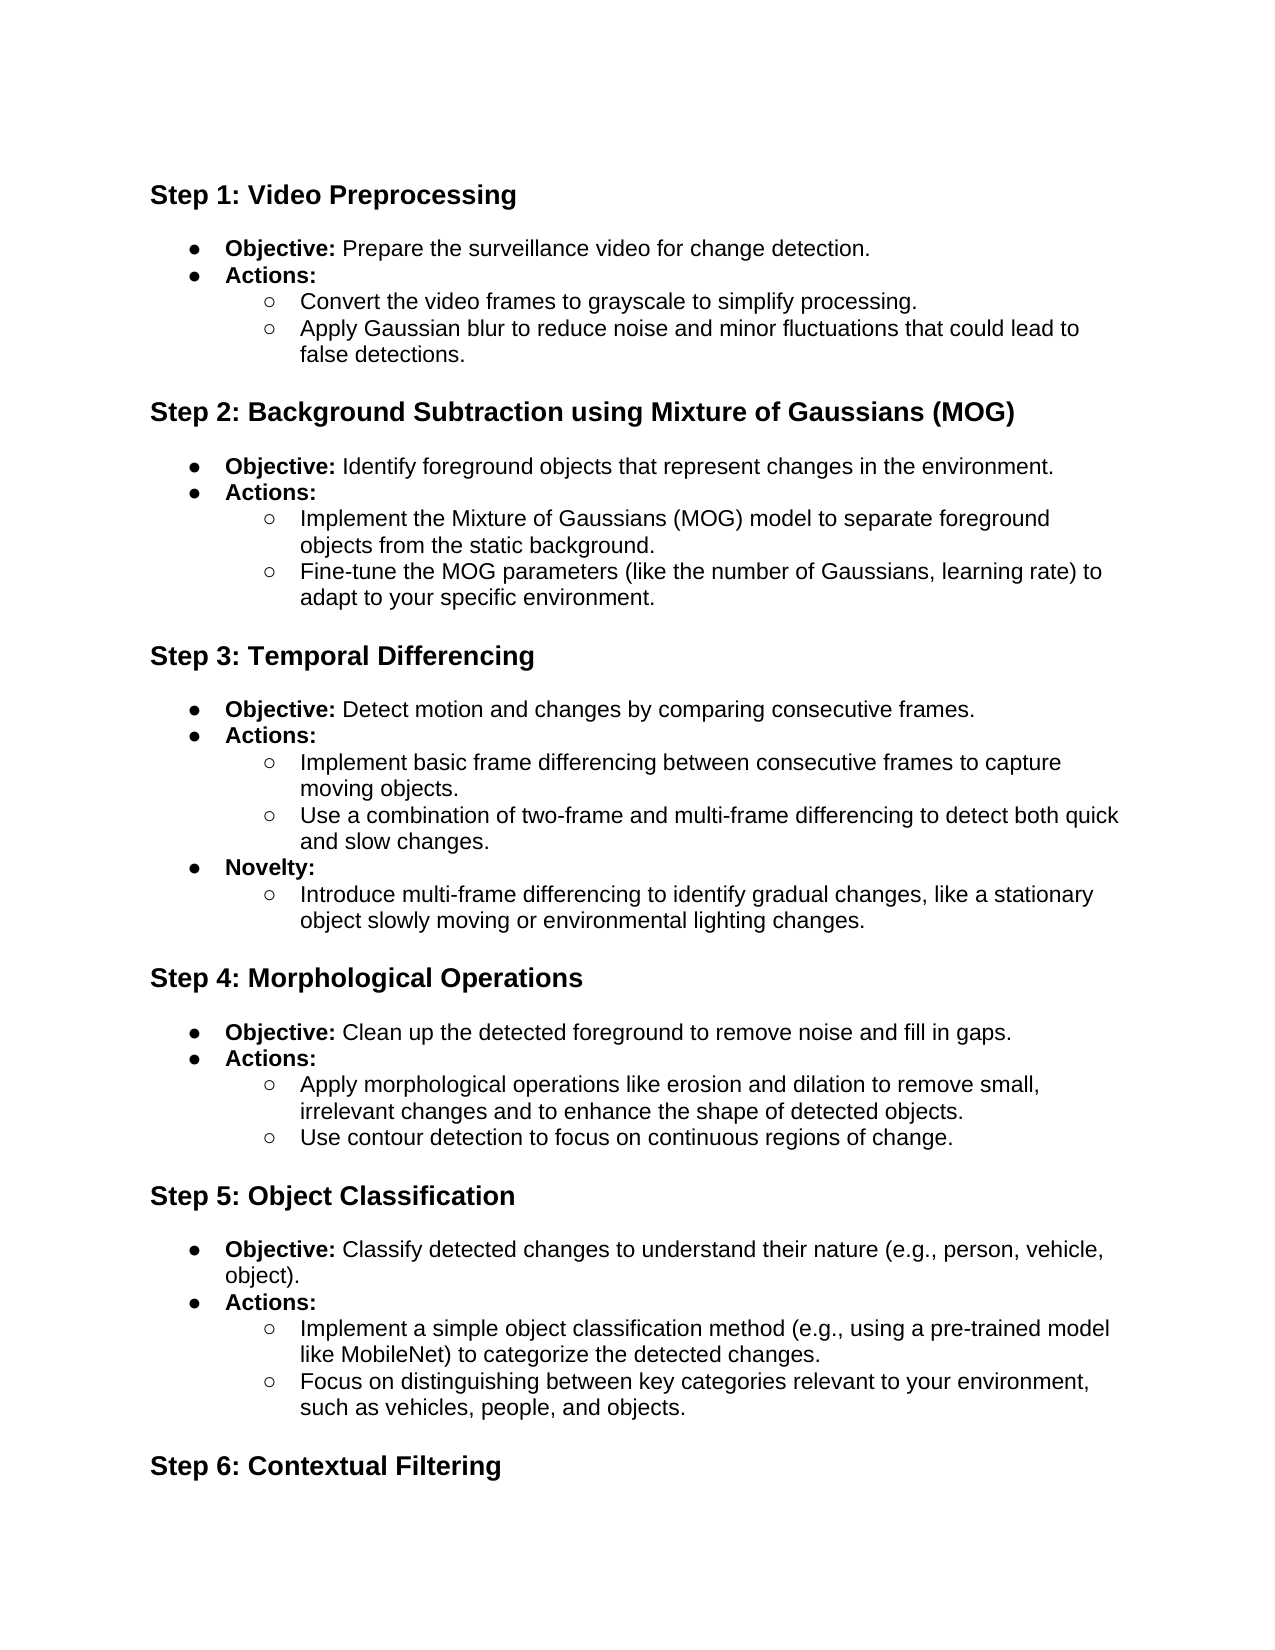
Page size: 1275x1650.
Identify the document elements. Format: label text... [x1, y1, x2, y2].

list Objective: Identify foreground objects that represent changes in the environment. [187, 453, 1125, 479]
list Implement the Mixture of Gaussians (MOG) model to separate foreground objects from the static background. [262, 505, 1125, 558]
list Objective: Detect motion and changes by comparing consecutive frames. [187, 696, 1125, 722]
subtitle Step 1: Video Preprocessing [150, 179, 1125, 210]
list Actions: [187, 1289, 1125, 1315]
list Actions: [187, 722, 1125, 749]
subtitle Step 5: Object Classification [150, 1180, 1125, 1211]
list Apply morphological operations like erosion and dilation to remove small, irrelevant changes and to enhance the shape of detected objects. [262, 1071, 1125, 1124]
list Actions: [187, 479, 1125, 505]
list Novelty: [187, 854, 1125, 881]
list Use a combination of two-frame and multi-frame differencing to detect both quick and slow changes. [262, 802, 1125, 854]
list Implement basic frame differencing between consecutive frames to capture moving objects. [262, 749, 1125, 802]
list Actions: [187, 262, 1125, 288]
list Fine-tune the MOG parameters (like the number of Gaussians, learning rate) to adapt to your specific environment. [262, 558, 1125, 611]
subtitle Step 4: Morphological Operations [150, 962, 1125, 994]
list Actions: [187, 1045, 1125, 1071]
list Objective: Prepare the surveillance video for change detection. [187, 235, 1125, 262]
list Focus on distinguishing between key categories relevant to your environment, such as vehicles, people, and objects. [262, 1368, 1125, 1420]
list Objective: Clean up the detected foreground to remove noise and fill in gaps. [187, 1019, 1125, 1045]
subtitle Step 6: Contextual Filtering [150, 1449, 1125, 1481]
subtitle Step 3: Temporal Differencing [150, 640, 1125, 671]
list Apply Gaussian blur to reduce noise and minor fluctuations that could lead to false detections. [262, 314, 1125, 367]
list Implement a simple object classification method (e.g., using a pre-trained model like MobileNet) to categorize the detected changes. [262, 1315, 1125, 1368]
list Objective: Classify detected changes to understand their nature (e.g., person, vehicle, object). [187, 1236, 1125, 1289]
subtitle Step 2: Background Subtraction using Mixture of Gaussians (MOG) [150, 396, 1125, 428]
list Introduce multi-frame differencing to identify gradual changes, like a stationary object slowly moving or environmental lighting changes. [262, 881, 1125, 933]
list Convert the video frames to grayscale to simplify processing. [262, 288, 1125, 314]
list Use contour detection to focus on continuous regions of change. [262, 1124, 1125, 1151]
